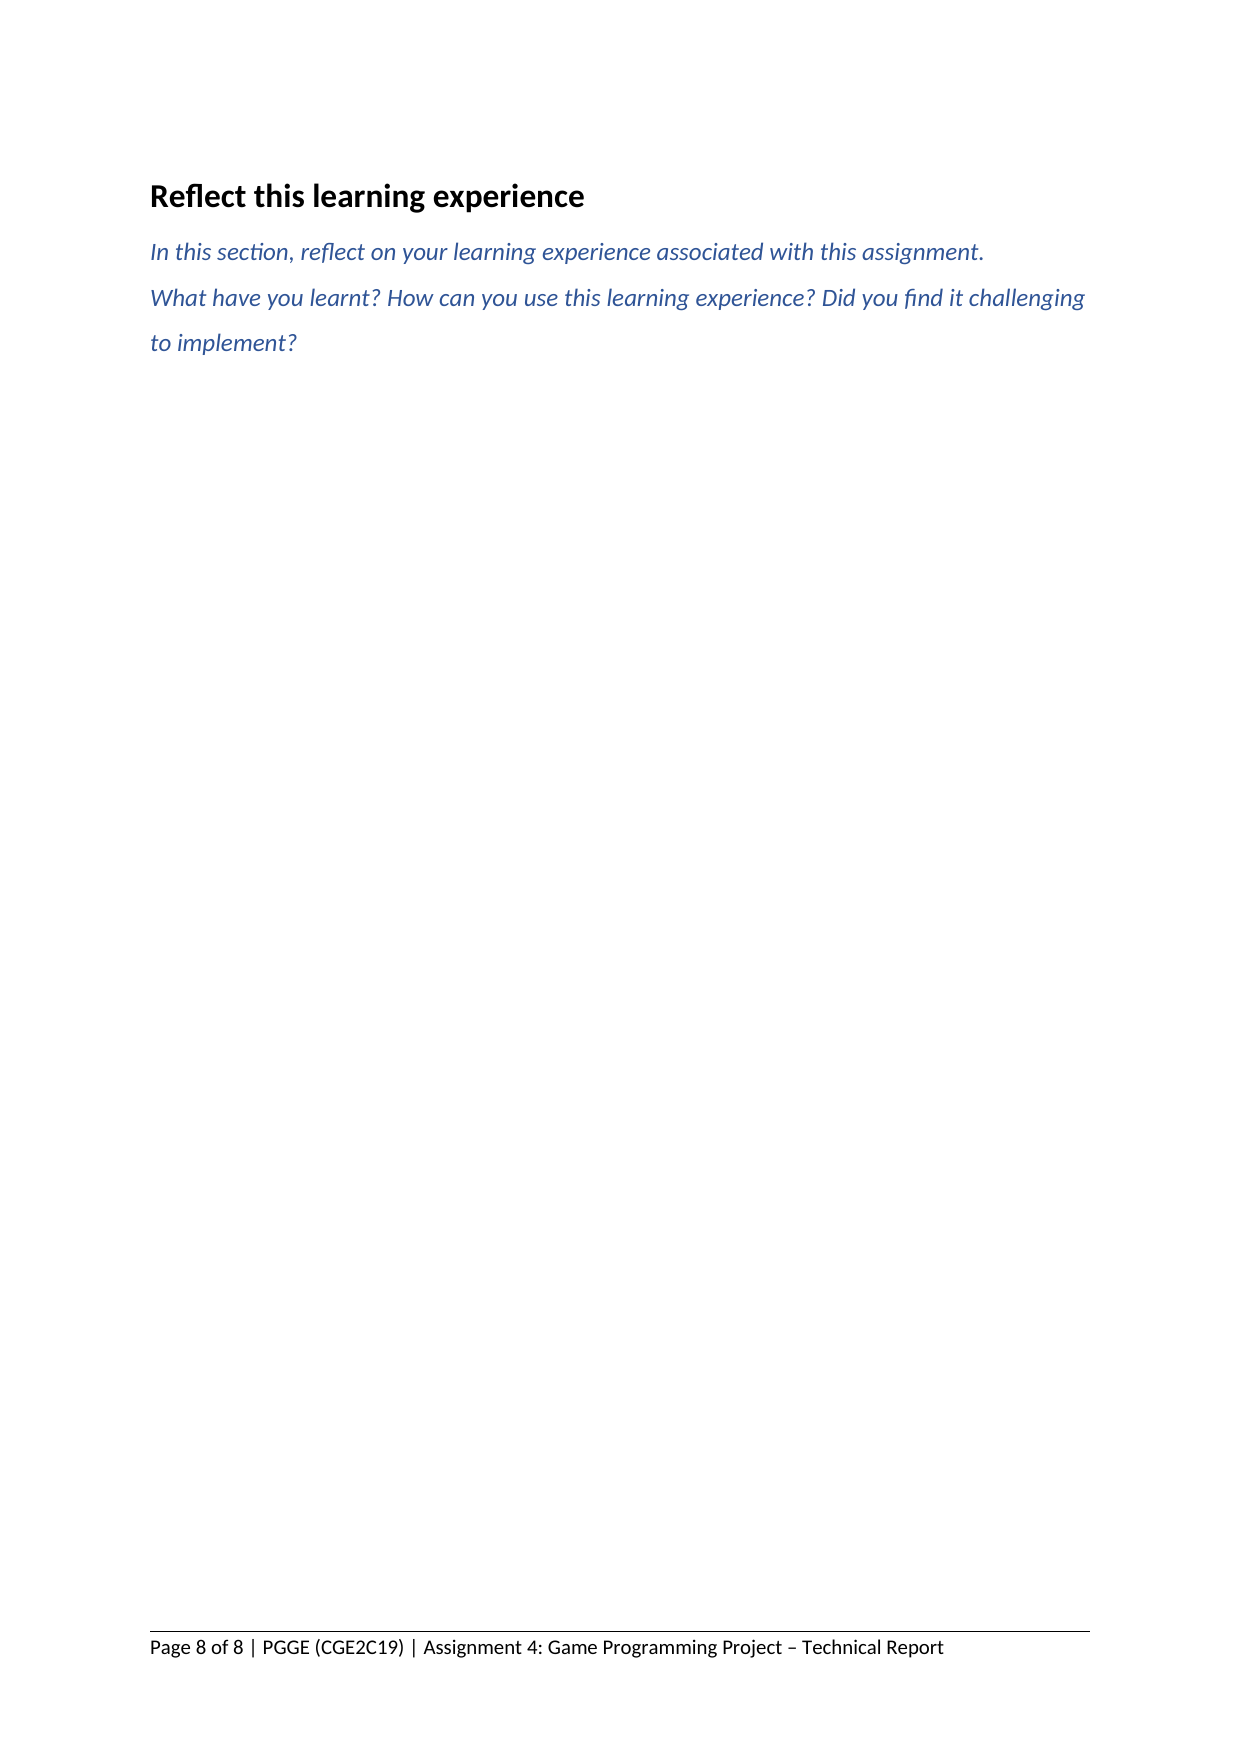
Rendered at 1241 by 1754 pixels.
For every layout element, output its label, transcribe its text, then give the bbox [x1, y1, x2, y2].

subtitle Reflect this learning experience [150, 175, 1090, 216]
text What have you learnt? How can you use this learning experience? Did you find it challenging to implement? [150, 282, 1090, 358]
text In this section, reflect on your learning experience associated with this assignment. [150, 236, 1090, 267]
